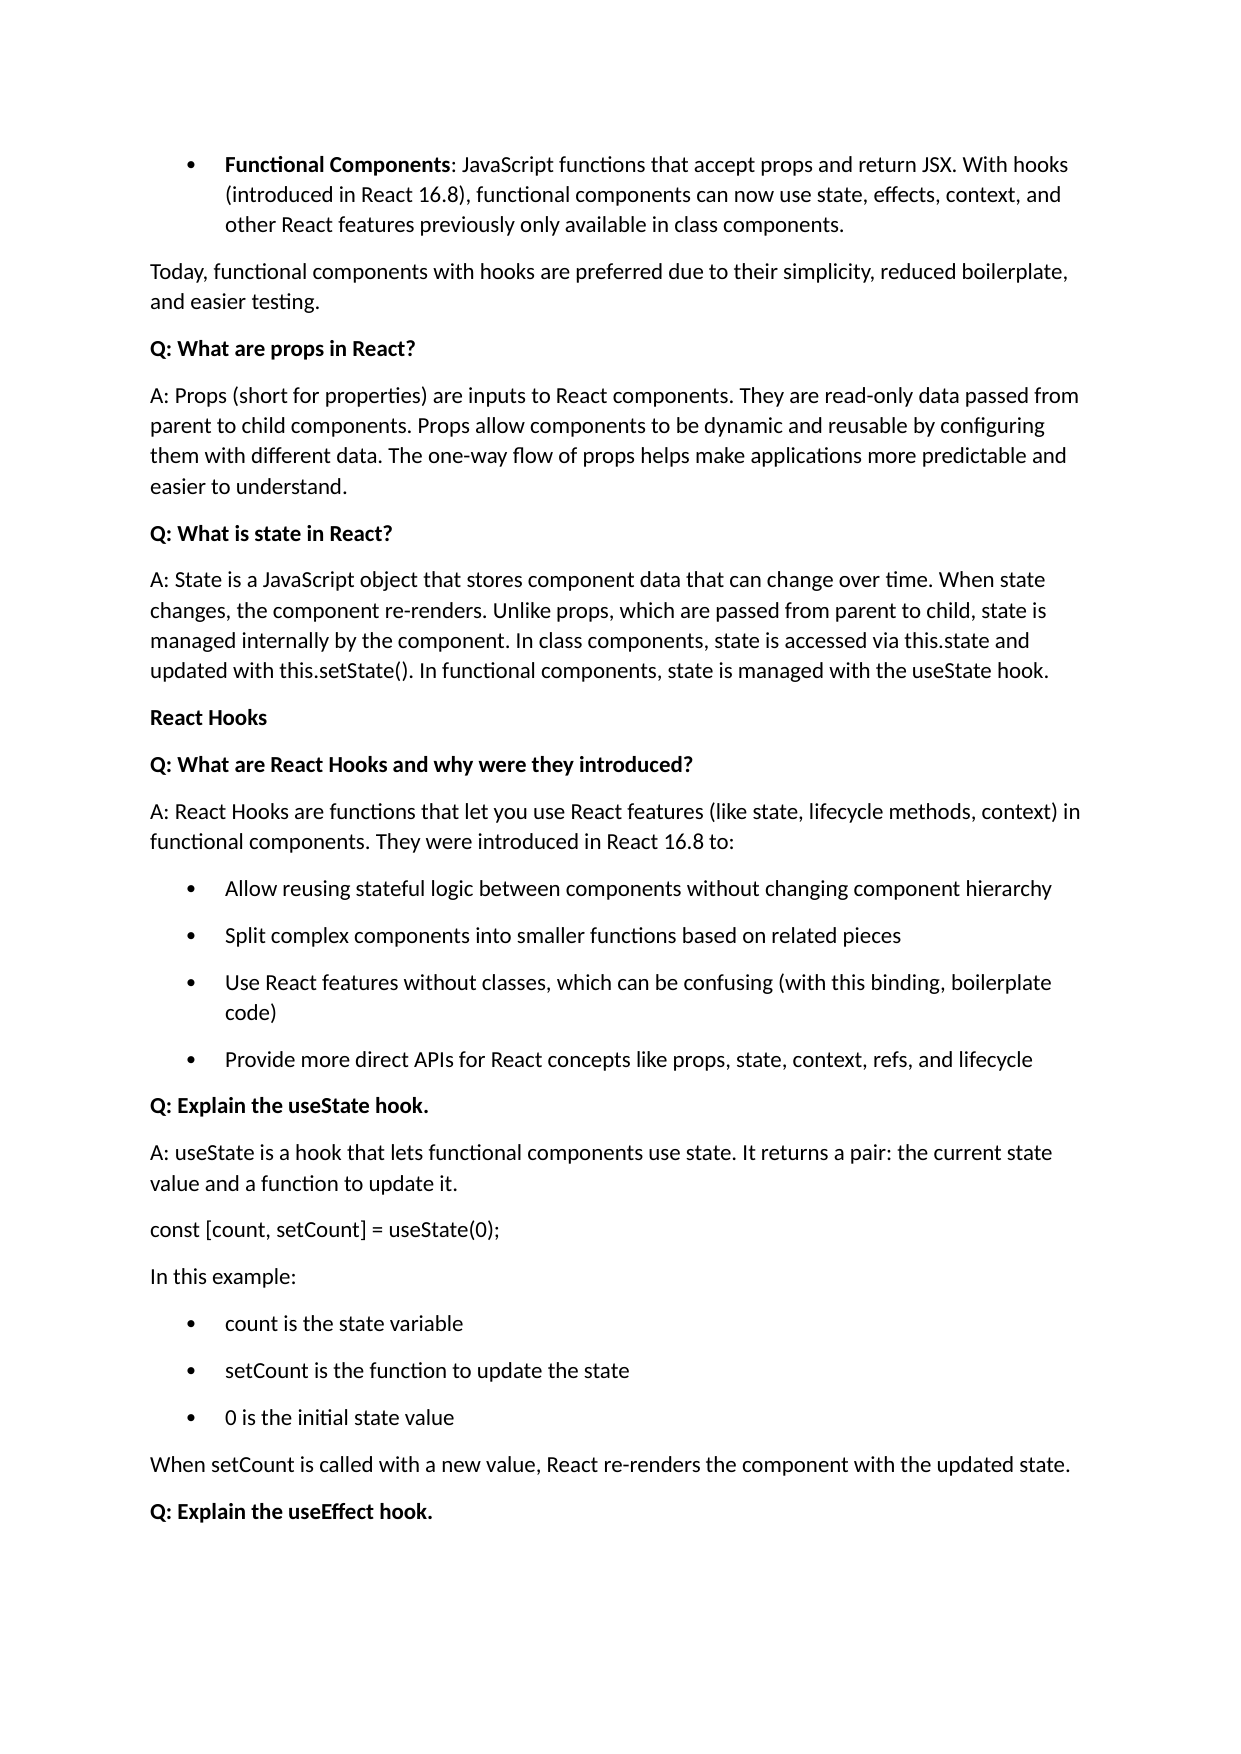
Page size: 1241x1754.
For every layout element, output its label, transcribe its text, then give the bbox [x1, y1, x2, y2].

text In this example: [150, 1262, 1090, 1291]
text React Hooks [150, 703, 1090, 731]
text Q: What is state in React? [150, 519, 1090, 547]
text Q: What are props in React? [150, 334, 1090, 362]
list setCount is the function to update the state [187, 1356, 1090, 1384]
text const [count, setCount] = useState(0); [150, 1216, 1090, 1244]
text Q: What are React Hooks and why were they introduced? [150, 750, 1090, 778]
text Today, functional components with hooks are preferred due to their simplicity, reduced boilerplate, and easier testing. [150, 257, 1090, 316]
text Q: Explain the useState hook. [150, 1092, 1090, 1120]
list Allow reusing stateful logic between components without changing component hierarchy [187, 874, 1090, 902]
text A: React Hooks are functions that let you use React features (like state, lifecycle methods, context) in functional components. They were introduced in React 16.8 to: [150, 797, 1090, 855]
text A: useState is a hook that lets functional components use state. It returns a pair: the current state value and a function to update it. [150, 1138, 1090, 1197]
text When setCount is called with a new value, React re-renders the component with the updated state. [150, 1450, 1090, 1478]
list Split complex components into smaller functions based on related pieces [187, 921, 1090, 949]
text Q: Explain the useEffect hook. [150, 1497, 1090, 1525]
list 0 is the initial state value [187, 1403, 1090, 1431]
text A: State is a JavaScript object that stores component data that can change over time. When state changes, the component re-renders. Unlike props, which are passed from parent to child, state is managed internally by the component. In class components, state is accessed via this.state and updated with this.setState(). In functional components, state is managed with the useState hook. [150, 566, 1090, 684]
list Use React features without classes, which can be confusing (with this binding, boilerplate code) [187, 968, 1090, 1026]
list Provide more direct APIs for React concepts like props, state, context, refs, and lifecycle [187, 1045, 1090, 1073]
text A: Props (short for properties) are inputs to React components. They are read-only data passed from parent to child components. Props allow components to be dynamic and reusable by configuring them with different data. The one-way flow of props helps make applications more predictable and easier to understand. [150, 381, 1090, 500]
list count is the state variable [187, 1309, 1090, 1337]
list Functional Components: JavaScript functions that accept props and return JSX. With hooks (introduced in React 16.8), functional components can now use state, effects, context, and other React features previously only available in class components. [187, 150, 1090, 238]
